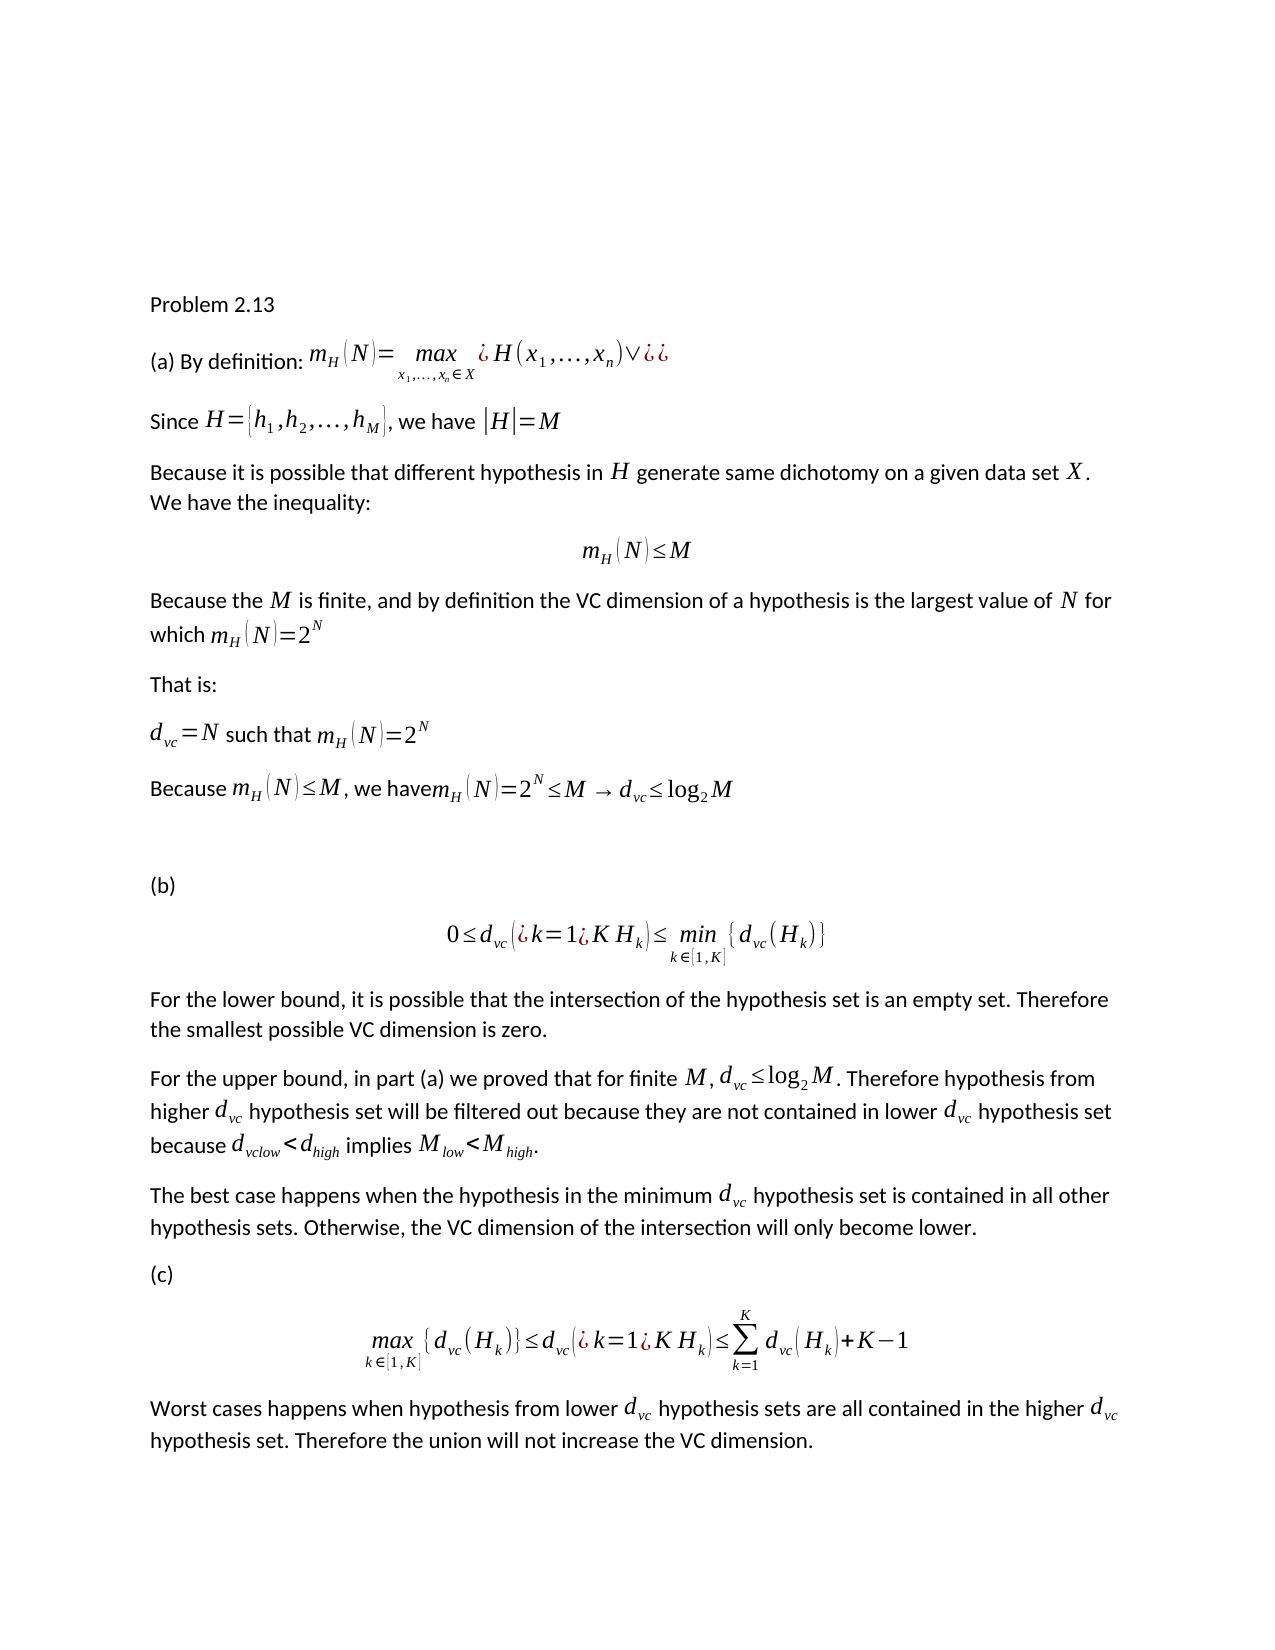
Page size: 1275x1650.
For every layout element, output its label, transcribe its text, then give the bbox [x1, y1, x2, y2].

text (b) [150, 872, 1125, 899]
text Because , we have [150, 771, 1125, 806]
text For the upper bound, in part (a) we proved that for finite , . Therefore hypothesis from higher hypothesis set will be filtered out because they are not contained in lower hypothesis set because implies . [150, 1062, 1125, 1161]
text For the lower bound, it is possible that the intersection of the hypothesis set is an empty set. Therefore the smallest possible VC dimension is zero. [150, 985, 1125, 1043]
text (a) By definition: [150, 337, 1125, 385]
text Worst cases happens when hypothesis from lower hypothesis sets are all contained in the higher hypothesis set. Therefore the union will not increase the VC dimension. [150, 1393, 1125, 1454]
text Since , we have [150, 404, 1125, 439]
text Because the is finite, and by definition the VC dimension of a hypothesis is the largest value of for which [150, 586, 1125, 651]
text Problem 2.13 [150, 291, 1125, 319]
text (c) [150, 1260, 1125, 1288]
text such that [150, 717, 1125, 752]
text The best case happens when the hypothesis in the minimum hypothesis set is contained in all other hypothesis sets. Otherwise, the VC dimension of the intersection will only become lower. [150, 1179, 1125, 1241]
text That is: [150, 670, 1125, 698]
text Because it is possible that different hypothesis in generate same dichotomy on a given data set . We have the inequality: [150, 458, 1125, 516]
